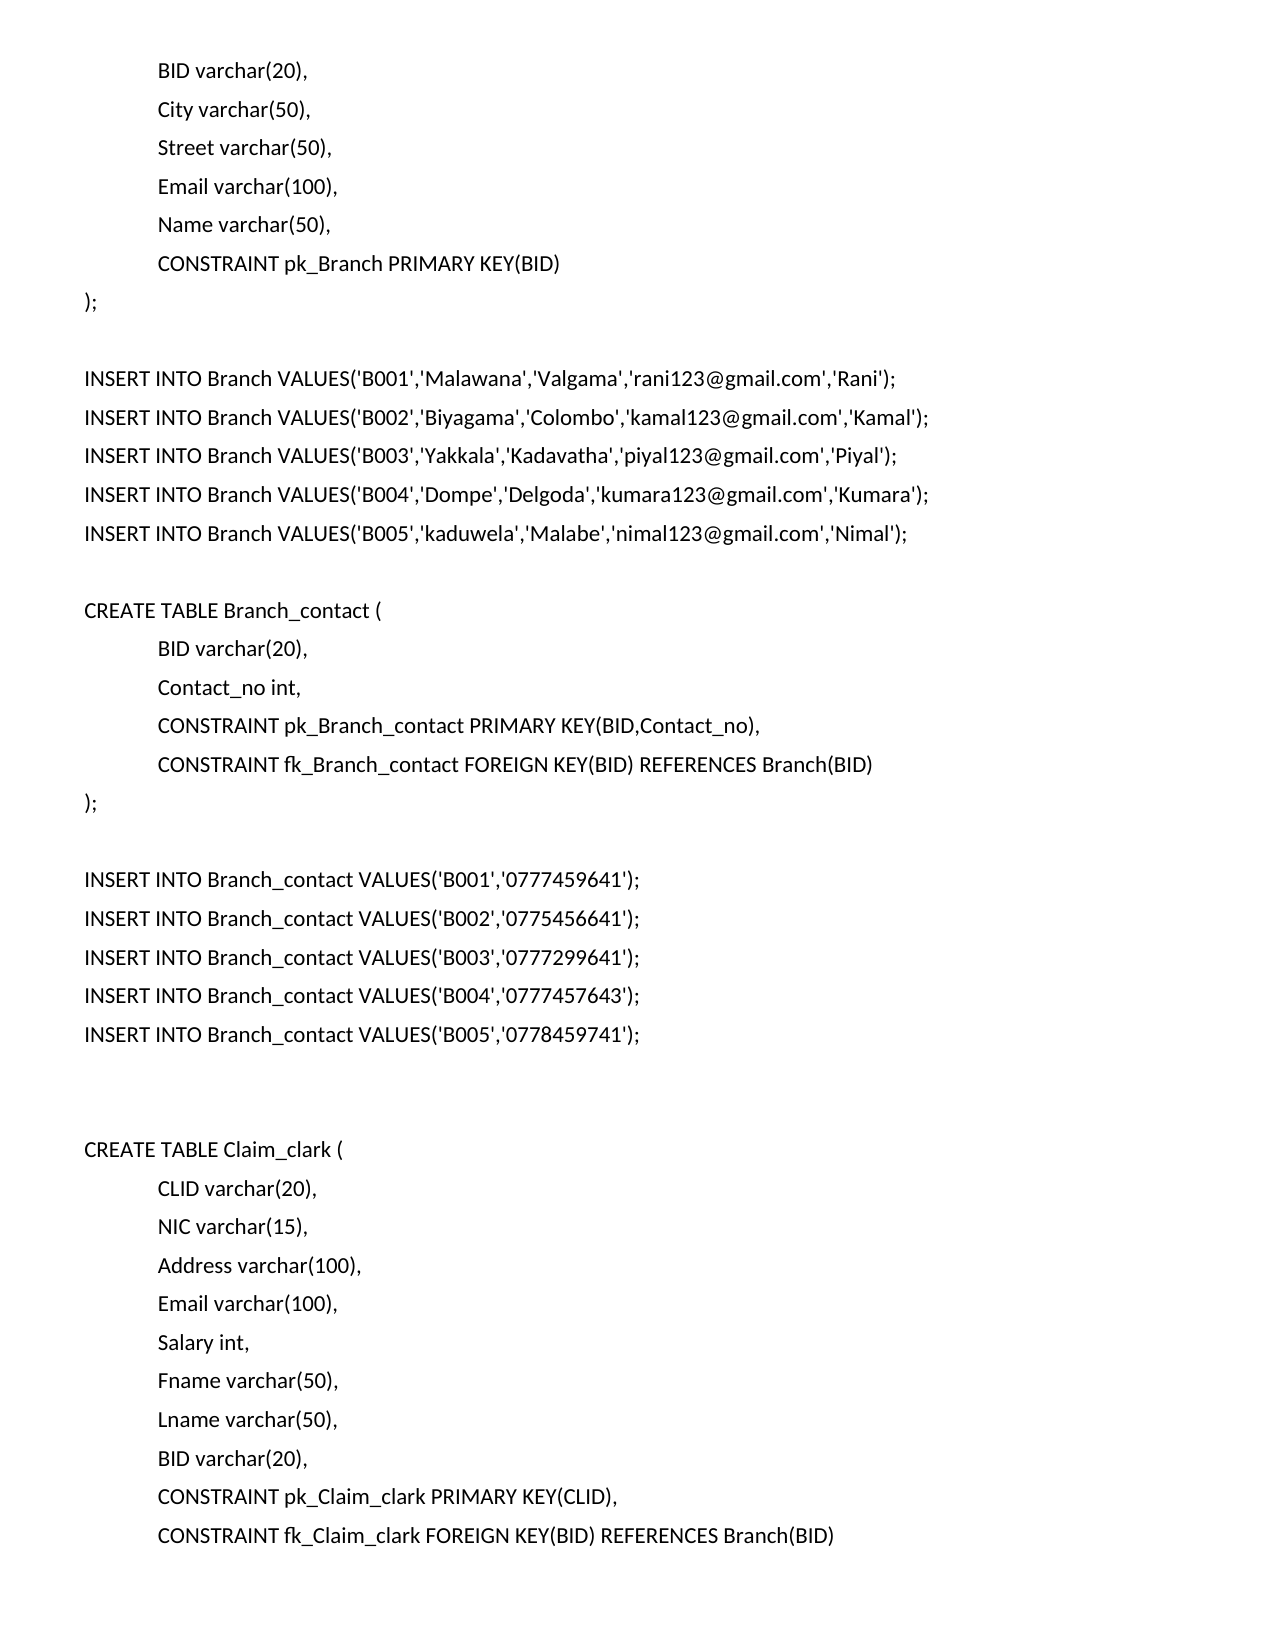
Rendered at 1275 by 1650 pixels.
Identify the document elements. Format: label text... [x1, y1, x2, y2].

text CREATE TABLE Claim_clark ( [84, 1135, 1197, 1163]
text INSERT INTO Branch VALUES('B003','Yakkala','Kadavatha','piyal123@gmail.com','Piyal'); [84, 442, 1197, 470]
text CREATE TABLE Branch_contact ( [84, 596, 1197, 624]
text ); [84, 287, 1197, 316]
text INSERT INTO Branch_contact VALUES('B002','0775456641'); [84, 904, 1197, 932]
text INSERT INTO Branch VALUES('B004','Dompe','Delgoda','kumara123@gmail.com','Kumara'); [84, 480, 1197, 508]
text Fname varchar(50), [84, 1367, 1197, 1395]
text CLID varchar(20), [84, 1174, 1197, 1202]
text BID varchar(20), [84, 634, 1197, 662]
text Email varchar(100), [84, 172, 1197, 200]
text CONSTRAINT fk_Claim_clark FOREIGN KEY(BID) REFERENCES Branch(BID) [84, 1521, 1197, 1549]
text INSERT INTO Branch_contact VALUES('B003','0777299641'); [84, 943, 1197, 971]
text Name varchar(50), [84, 210, 1197, 238]
text CONSTRAINT fk_Branch_contact FOREIGN KEY(BID) REFERENCES Branch(BID) [84, 750, 1197, 778]
text INSERT INTO Branch VALUES('B005','kaduwela','Malabe','nimal123@gmail.com','Nimal'); [84, 519, 1197, 547]
text Contact_no int, [84, 673, 1197, 701]
text Lname varchar(50), [84, 1405, 1197, 1433]
text City varchar(50), [84, 95, 1197, 123]
text BID varchar(20), [84, 1444, 1197, 1472]
text CONSTRAINT pk_Branch PRIMARY KEY(BID) [84, 249, 1197, 277]
text INSERT INTO Branch VALUES('B001','Malawana','Valgama','rani123@gmail.com','Rani'); [84, 364, 1197, 393]
text NIC varchar(15), [84, 1212, 1197, 1241]
text Email varchar(100), [84, 1289, 1197, 1318]
text BID varchar(20), [84, 56, 1197, 84]
text Address varchar(100), [84, 1251, 1197, 1279]
text CONSTRAINT pk_Claim_clark PRIMARY KEY(CLID), [84, 1482, 1197, 1510]
text INSERT INTO Branch VALUES('B002','Biyagama','Colombo','kamal123@gmail.com','Kamal'); [84, 403, 1197, 431]
text ); [84, 788, 1197, 817]
text Salary int, [84, 1328, 1197, 1356]
text CONSTRAINT pk_Branch_contact PRIMARY KEY(BID,Contact_no), [84, 711, 1197, 739]
text INSERT INTO Branch_contact VALUES('B004','0777457643'); [84, 981, 1197, 1009]
text INSERT INTO Branch_contact VALUES('B001','0777459641'); [84, 866, 1197, 894]
text Street varchar(50), [84, 133, 1197, 161]
text INSERT INTO Branch_contact VALUES('B005','0778459741'); [84, 1020, 1197, 1048]
